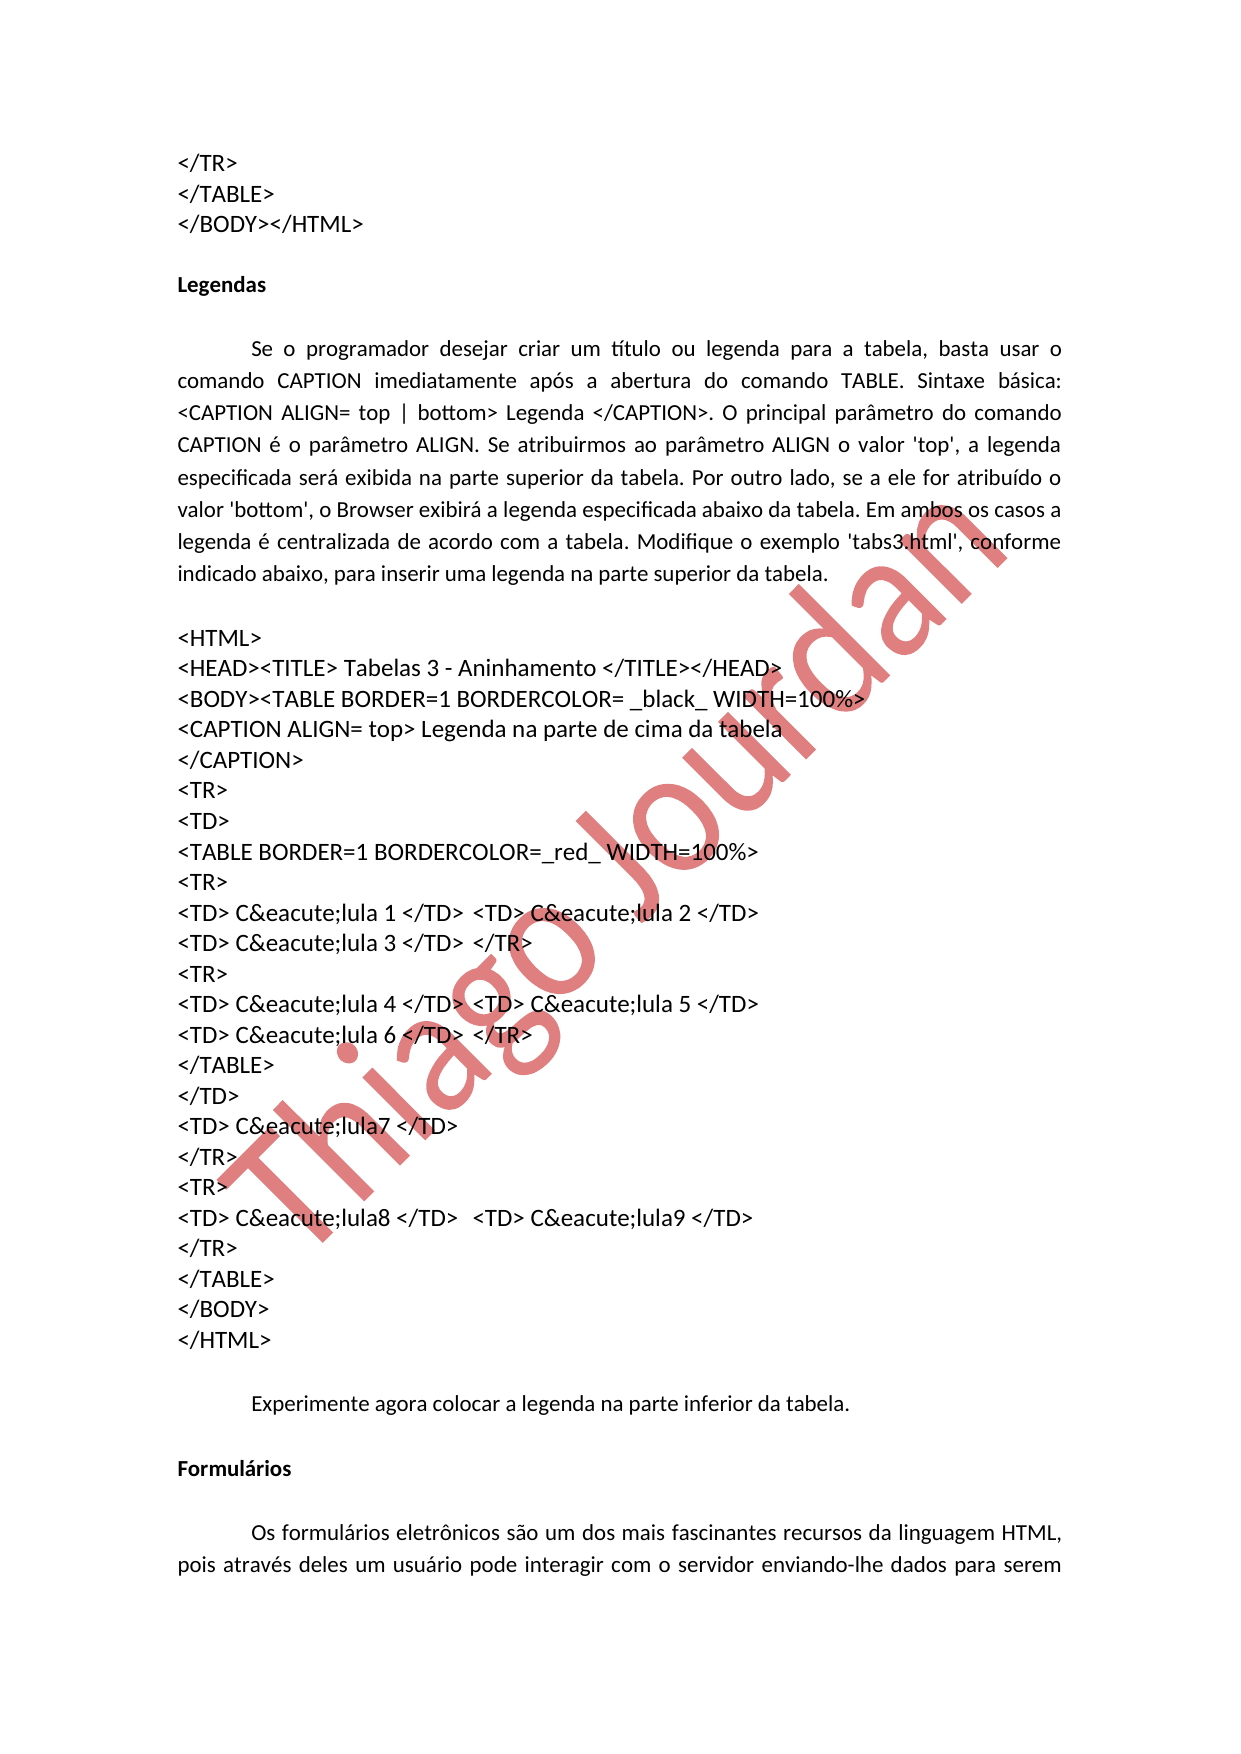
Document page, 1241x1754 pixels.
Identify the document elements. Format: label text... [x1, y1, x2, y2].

text <TD> C&eacute;lula8 </TD> <TD> C&eacute;lula9 </TD> [177, 1202, 1063, 1232]
text <CAPTION ALIGN= top> Legenda na parte de cima da tabela [177, 714, 1063, 744]
text </TR> [177, 148, 1063, 178]
text <TR> [177, 1171, 1063, 1202]
text </BODY></HTML> [177, 209, 1063, 239]
text </HTML> [177, 1324, 1063, 1354]
text </TD> [177, 1080, 1063, 1110]
text </TR> [177, 1232, 1063, 1263]
text </TR> [177, 1141, 1063, 1171]
text <HTML> [177, 622, 1063, 653]
text <TABLE BORDER=1 BORDERCOLOR=_red_ WIDTH=100%> [177, 836, 1063, 866]
text <TR> [177, 775, 1063, 805]
text Experimente agora colocar a legenda na parte inferior da tabela. [177, 1389, 1063, 1418]
text Legendas [177, 270, 1063, 298]
text </TABLE> [177, 178, 1063, 209]
text <TR> [177, 866, 1063, 897]
text <TD> C&eacute;lula 6 </TD> </TR> [177, 1019, 1063, 1049]
text <BODY><TABLE BORDER=1 BORDERCOLOR= _black_ WIDTH=100%> [177, 683, 1063, 714]
text <TD> [177, 805, 1063, 836]
text <TD> C&eacute;lula 3 </TD> </TR> [177, 927, 1063, 958]
text <TD> C&eacute;lula 4 </TD> <TD> C&eacute;lula 5 </TD> [177, 988, 1063, 1019]
text <HEAD><TITLE> Tabelas 3 - Aninhamento </TITLE></HEAD> [177, 653, 1063, 683]
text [177, 1518, 1063, 1578]
text <TD> C&eacute;lula 1 </TD> <TD> C&eacute;lula 2 </TD> [177, 897, 1063, 927]
text </BODY> [177, 1293, 1063, 1324]
text <TD> C&eacute;lula7 </TD> [177, 1110, 1063, 1141]
text Formulários [177, 1454, 1063, 1482]
text </TABLE> [177, 1263, 1063, 1293]
text </CAPTION> [177, 744, 1063, 775]
text <TR> [177, 958, 1063, 988]
text </TABLE> [177, 1049, 1063, 1080]
text Se o programador desejar criar um título ou legenda para a tabela, basta usar o comando CAPTION imediatamente após a abertura do comando TABLE. Sintaxe básica: <CAPTION ALIGN= top | bottom> Legenda </CAPTION>. O principal parâmetro do comando CAPTION é o parâmetro ALIGN. Se atribuirmos ao parâmetro ALIGN o valor 'top', a legenda especificada será exibida na parte superior da tabela. Por outro lado, se a ele for atribuído o valor 'bottom', o Browser exibirá a legenda especificada abaixo da tabela. Em ambos os casos a legenda é centralizada de acordo com a tabela. Modifique o exemplo 'tabs3.html', conforme indicado abaixo, para inserir uma legenda na parte superior da tabela. [177, 334, 1063, 587]
